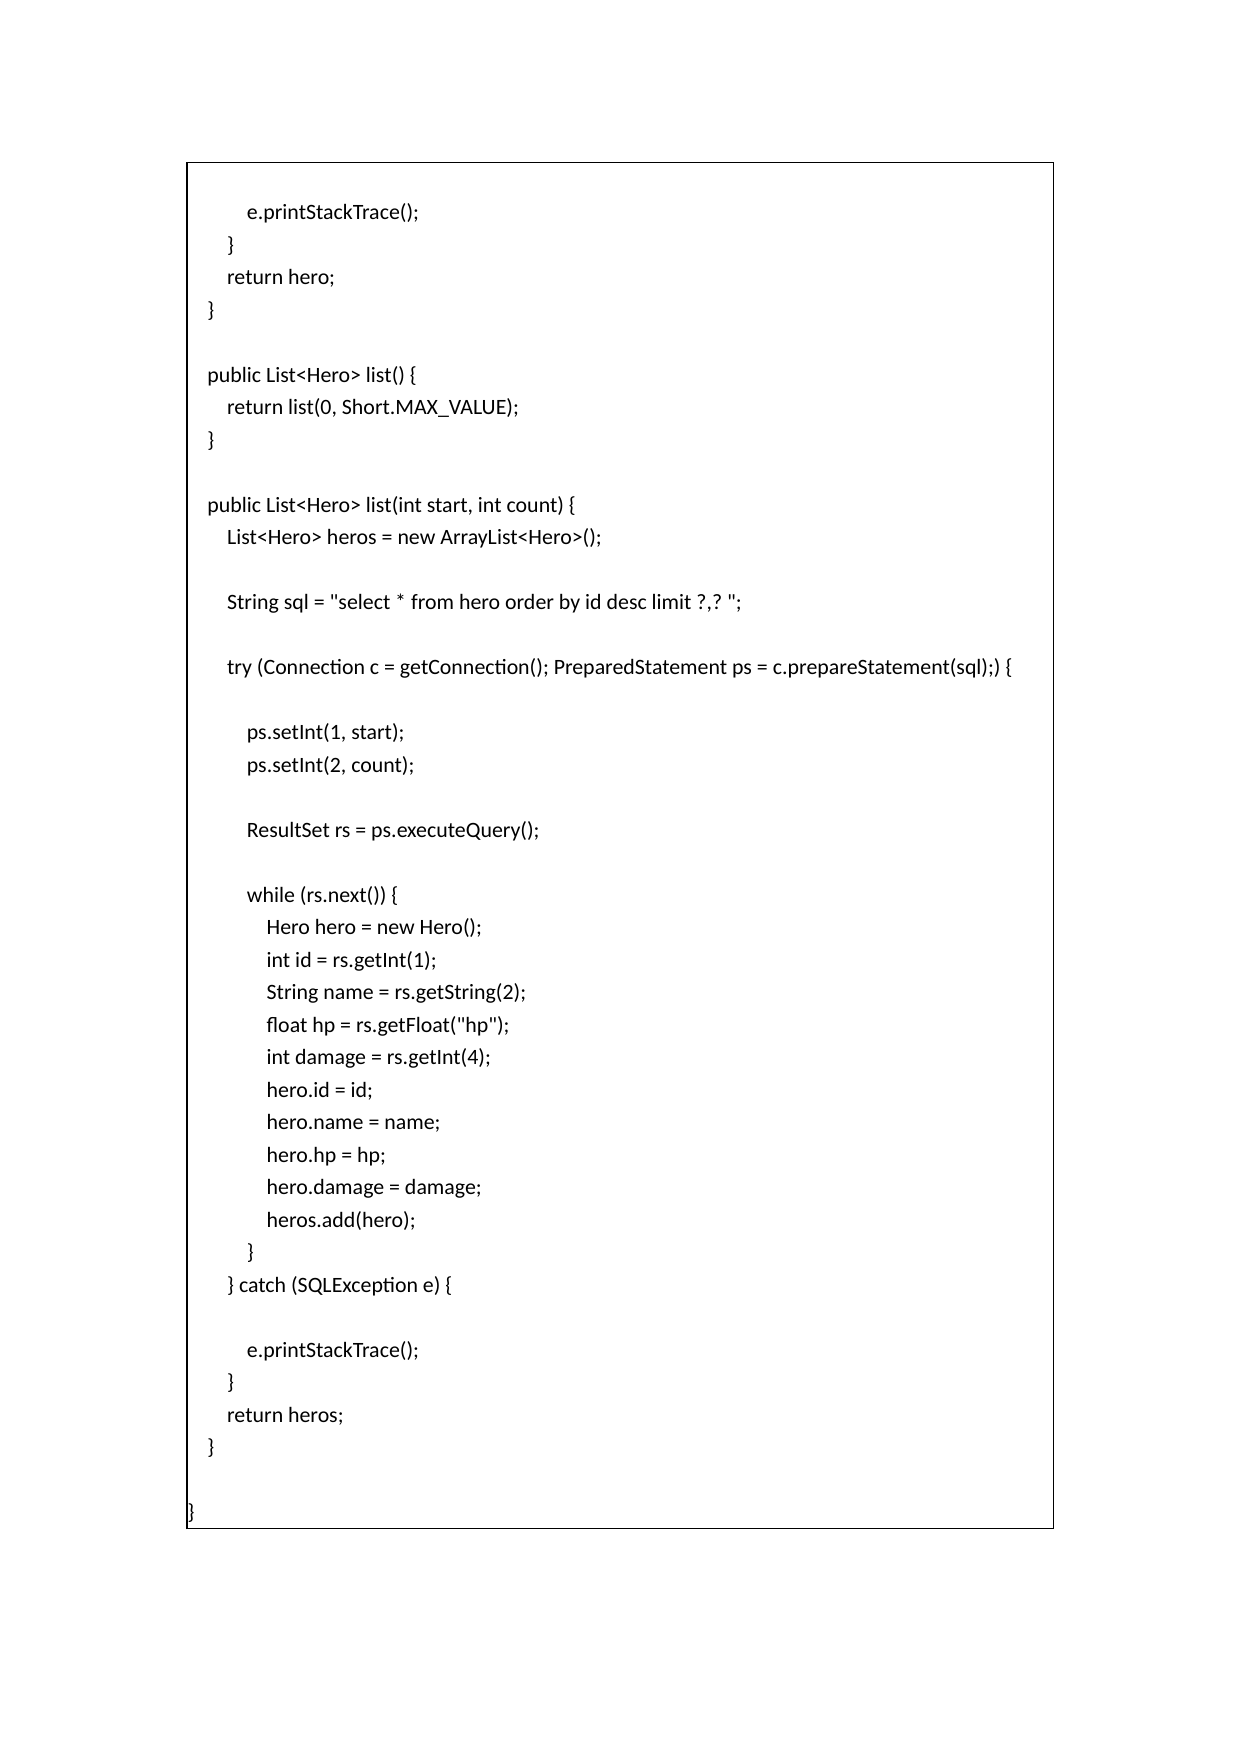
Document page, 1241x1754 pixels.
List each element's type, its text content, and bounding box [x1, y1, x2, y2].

list hero.hp = hp; [188, 1138, 1053, 1171]
list while (rs.next()) { [188, 878, 1053, 911]
list public List<Hero> list() { [188, 358, 1053, 391]
list public List<Hero> list(int start, int count) { [188, 488, 1053, 521]
list String name = rs.getString(2); [188, 976, 1053, 1008]
list ResultSet rs = ps.executeQuery(); [188, 813, 1053, 846]
list heros.add(hero); [188, 1203, 1053, 1236]
list ps.setInt(1, start); [188, 716, 1053, 748]
list } [188, 1366, 1053, 1398]
list e.printStackTrace(); [188, 196, 1053, 228]
list hero.name = name; [188, 1106, 1053, 1138]
list List<Hero> heros = new ArrayList<Hero>(); [188, 521, 1053, 553]
list ps.setInt(2, count); [188, 748, 1053, 781]
list Hero hero = new Hero(); [188, 911, 1053, 943]
list hero.id = id; [188, 1073, 1053, 1106]
list float hp = rs.getFloat("hp"); [188, 1008, 1053, 1041]
list } [188, 1236, 1053, 1268]
list return list(0, Short.MAX_VALUE); [188, 391, 1053, 423]
list } [188, 1431, 1053, 1463]
list } catch (SQLException e) { [188, 1268, 1053, 1301]
list } [188, 293, 1053, 326]
list return hero; [188, 261, 1053, 293]
list } [188, 228, 1053, 261]
list } [188, 1494, 1053, 1528]
list return heros; [188, 1398, 1053, 1431]
list hero.damage = damage; [188, 1171, 1053, 1203]
list try (Connection c = getConnection(); PreparedStatement ps = c.prepareStatement(sql);) { [188, 651, 1053, 683]
list e.printStackTrace(); [188, 1333, 1053, 1366]
list int damage = rs.getInt(4); [188, 1041, 1053, 1073]
list String sql = "select * from hero order by id desc limit ?,? "; [188, 586, 1053, 618]
list } [188, 423, 1053, 456]
list int id = rs.getInt(1); [188, 943, 1053, 976]
